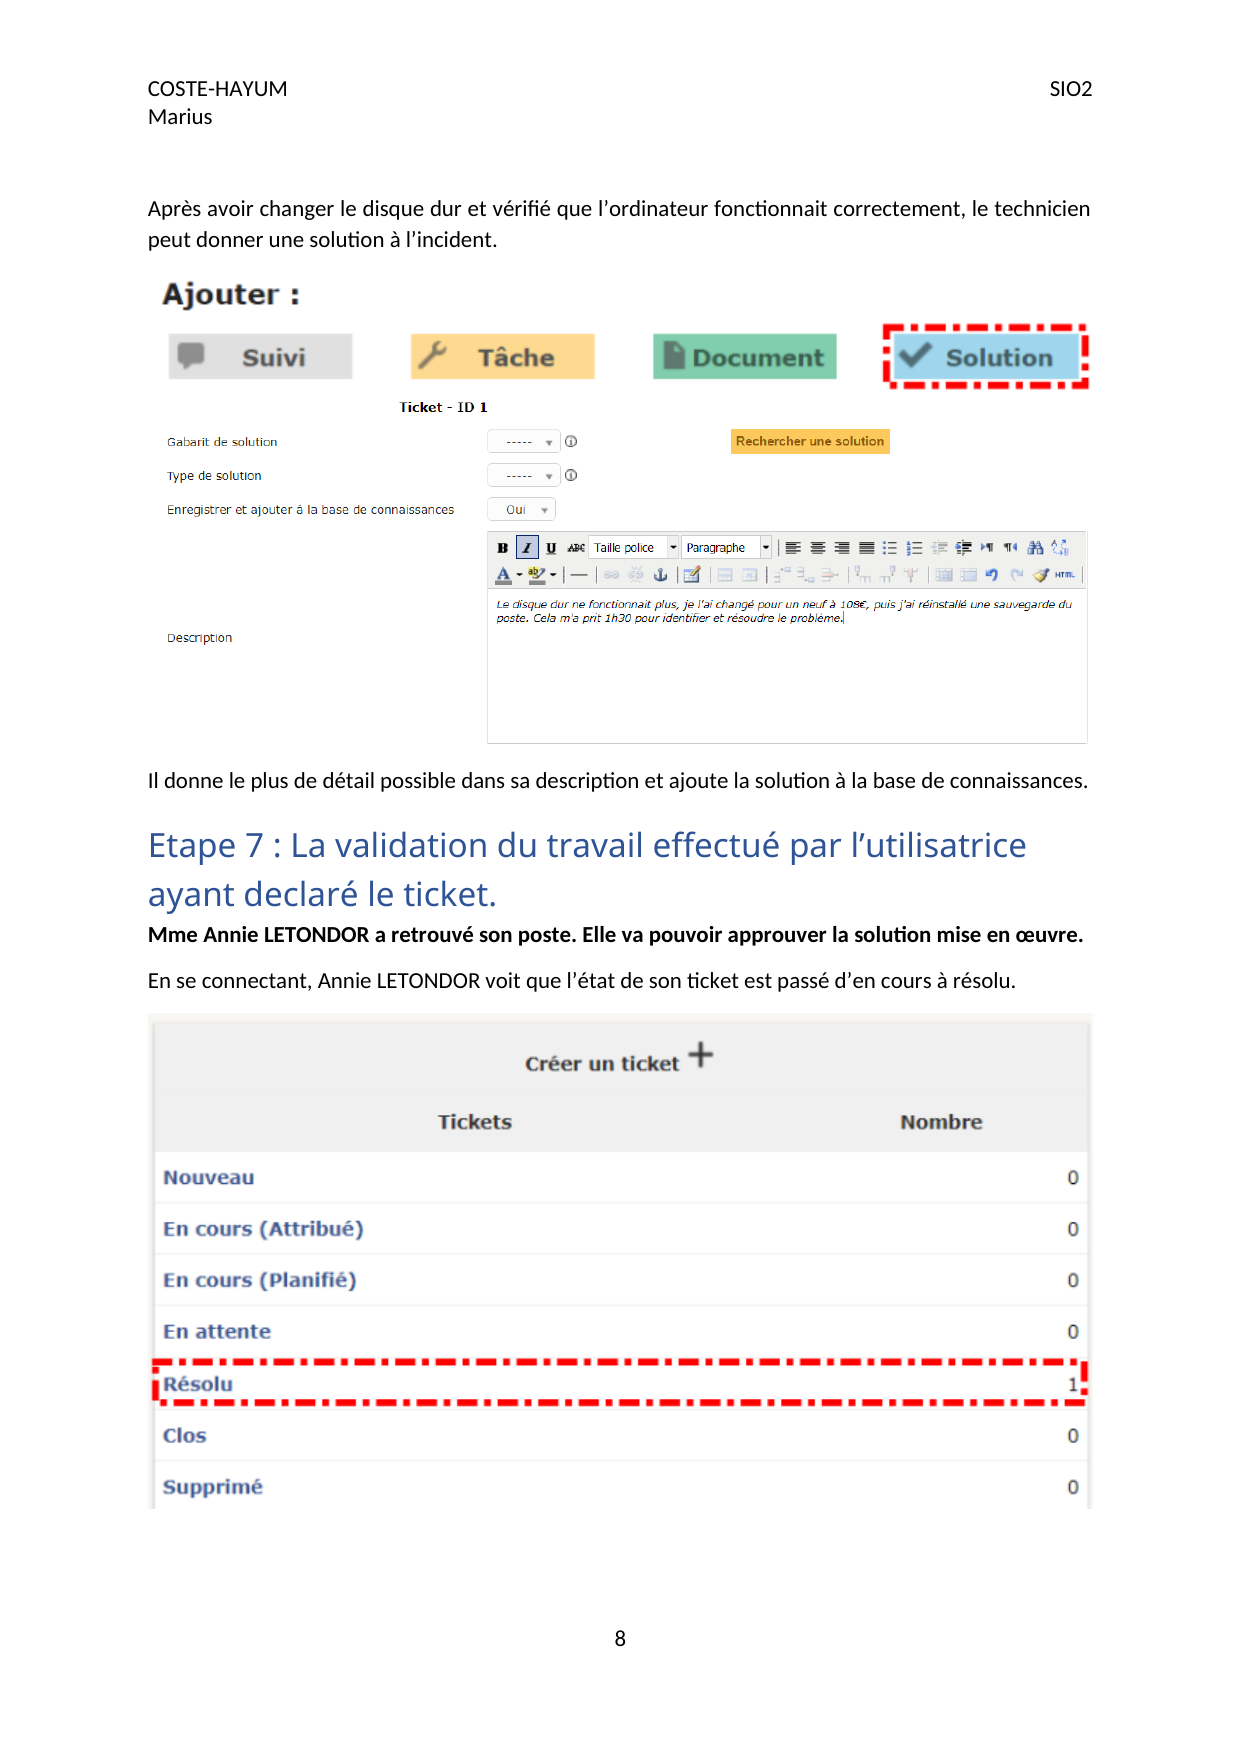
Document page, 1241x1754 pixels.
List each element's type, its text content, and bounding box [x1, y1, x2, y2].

text Mme Annie LETONDOR a retrouvé son poste. Elle va pouvoir approuver la solution mise en œuvre. [148, 920, 1093, 948]
subtitle Etape 7 : La validation du travail effectué par l’utilisatrice ayant declaré le ticket. [148, 822, 1093, 916]
picture [147, 1013, 1093, 1509]
picture [147, 392, 1093, 748]
text Il donne le plus de détail possible dans sa description et ajoute la solution à la base de connaissances. [148, 767, 1093, 794]
picture [147, 271, 1093, 391]
text En se connectant, Annie LETONDOR voit que l’état de son ticket est passé d’en cours à résolu. [148, 967, 1093, 994]
text Après avoir changer le disque dur et vérifié que l’ordinateur fonctionnait correctement, le technicien peut donner une solution à l’incident. [148, 194, 1093, 253]
